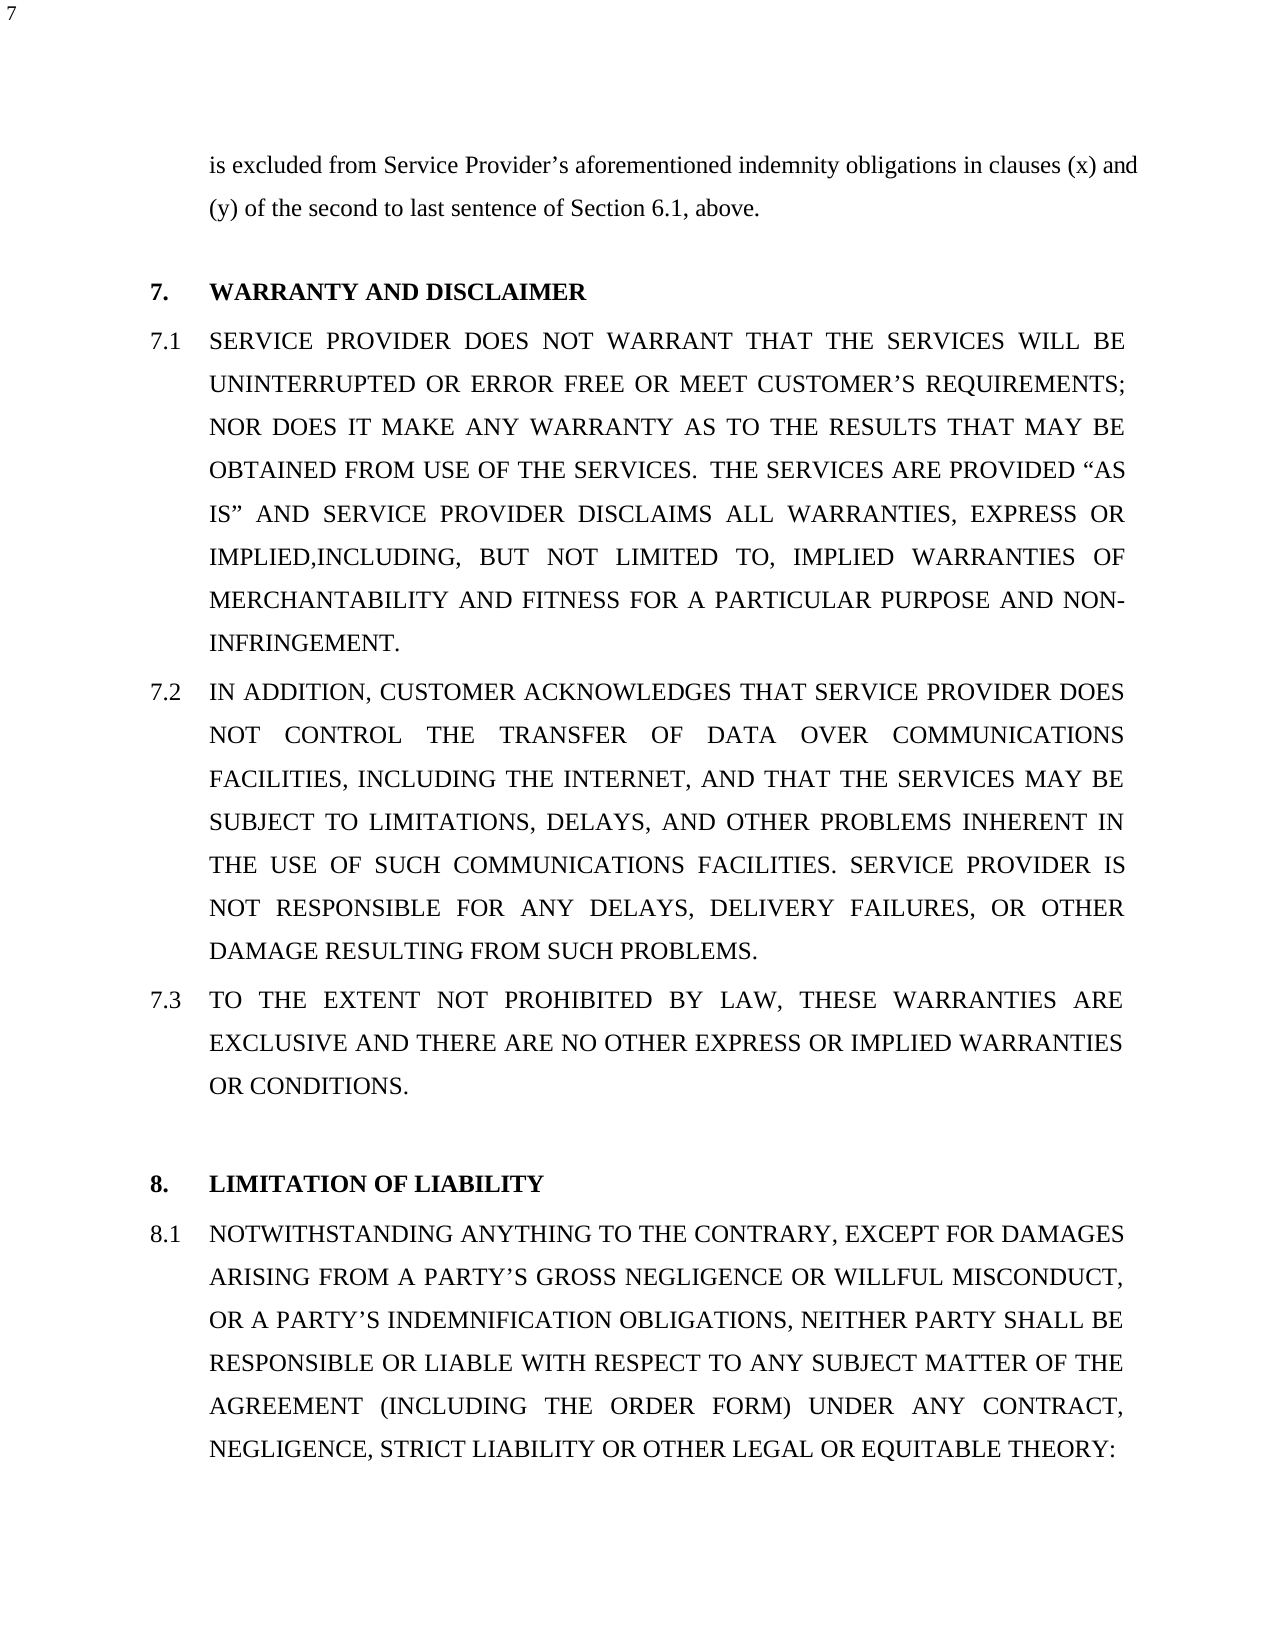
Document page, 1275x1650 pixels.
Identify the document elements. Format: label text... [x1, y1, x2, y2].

subtitle WARRANTY AND DISCLAIMER [150, 277, 1185, 306]
list IN ADDITION, CUSTOMER ACKNOWLEDGES THAT SERVICE PROVIDER DOES NOT CONTROL THE TRANSFER OF DATA OVER COMMUNICATIONS FACILITIES, INCLUDING THE INTERNET, AND THAT THE SERVICES MAY BE SUBJECT TO LIMITATIONS, DELAYS, AND OTHER PROBLEMS INHERENT IN THE USE OF SUCH COMMUNICATIONS FACILITIES. SERVICE PROVIDER IS NOT RESPONSIBLE FOR ANY DELAYS, DELIVERY FAILURES, OR OTHER DAMAGE RESULTING FROM SUCH PROBLEMS. [150, 677, 1126, 965]
list TO THE EXTENT NOT PROHIBITED BY LAW, THESE WARRANTIES ARE EXCLUSIVE AND THERE ARE NO OTHER EXPRESS OR IMPLIED WARRANTIES OR CONDITIONS. [150, 985, 1124, 1100]
list NOTWITHSTANDING ANYTHING TO THE CONTRARY, EXCEPT FOR DAMAGES ARISING FROM A PARTY’S GROSS NEGLIGENCE OR WILLFUL MISCONDUCT, OR A PARTY’S INDEMNIFICATION OBLIGATIONS, NEITHER PARTY SHALL BE RESPONSIBLE OR LIABLE WITH RESPECT TO ANY SUBJECT MATTER OF THE AGREEMENT (INCLUDING THE ORDER FORM) UNDER ANY CONTRACT, NEGLIGENCE, STRICT LIABILITY OR OTHER LEGAL OR EQUITABLE THEORY: [150, 1219, 1125, 1463]
text (y) of the second to last sentence of Section 6.1, above. [209, 193, 1185, 222]
subtitle LIMITATION OF LIABILITY [150, 1169, 1185, 1198]
list SERVICE PROVIDER DOES NOT WARRANT THAT THE SERVICES WILL BE UNINTERRUPTED OR ERROR FREE OR MEET CUSTOMER’S REQUIREMENTS; NOR DOES IT MAKE ANY WARRANTY AS TO THE RESULTS THAT MAY BE OBTAINED FROM USE OF THE SERVICES. THE SERVICES ARE PROVIDED “AS IS” AND SERVICE PROVIDER DISCLAIMS ALL WARRANTIES, EXPRESS OR IMPLIED,INCLUDING, BUT NOT LIMITED TO, IMPLIED WARRANTIES OF MERCHANTABILITY AND FITNESS FOR A PARTICULAR PURPOSE AND NON- INFRINGEMENT. [150, 326, 1126, 657]
text is excluded from Service Provider’s aforementioned indemnity obligations in clauses (x) and [209, 150, 1185, 179]
